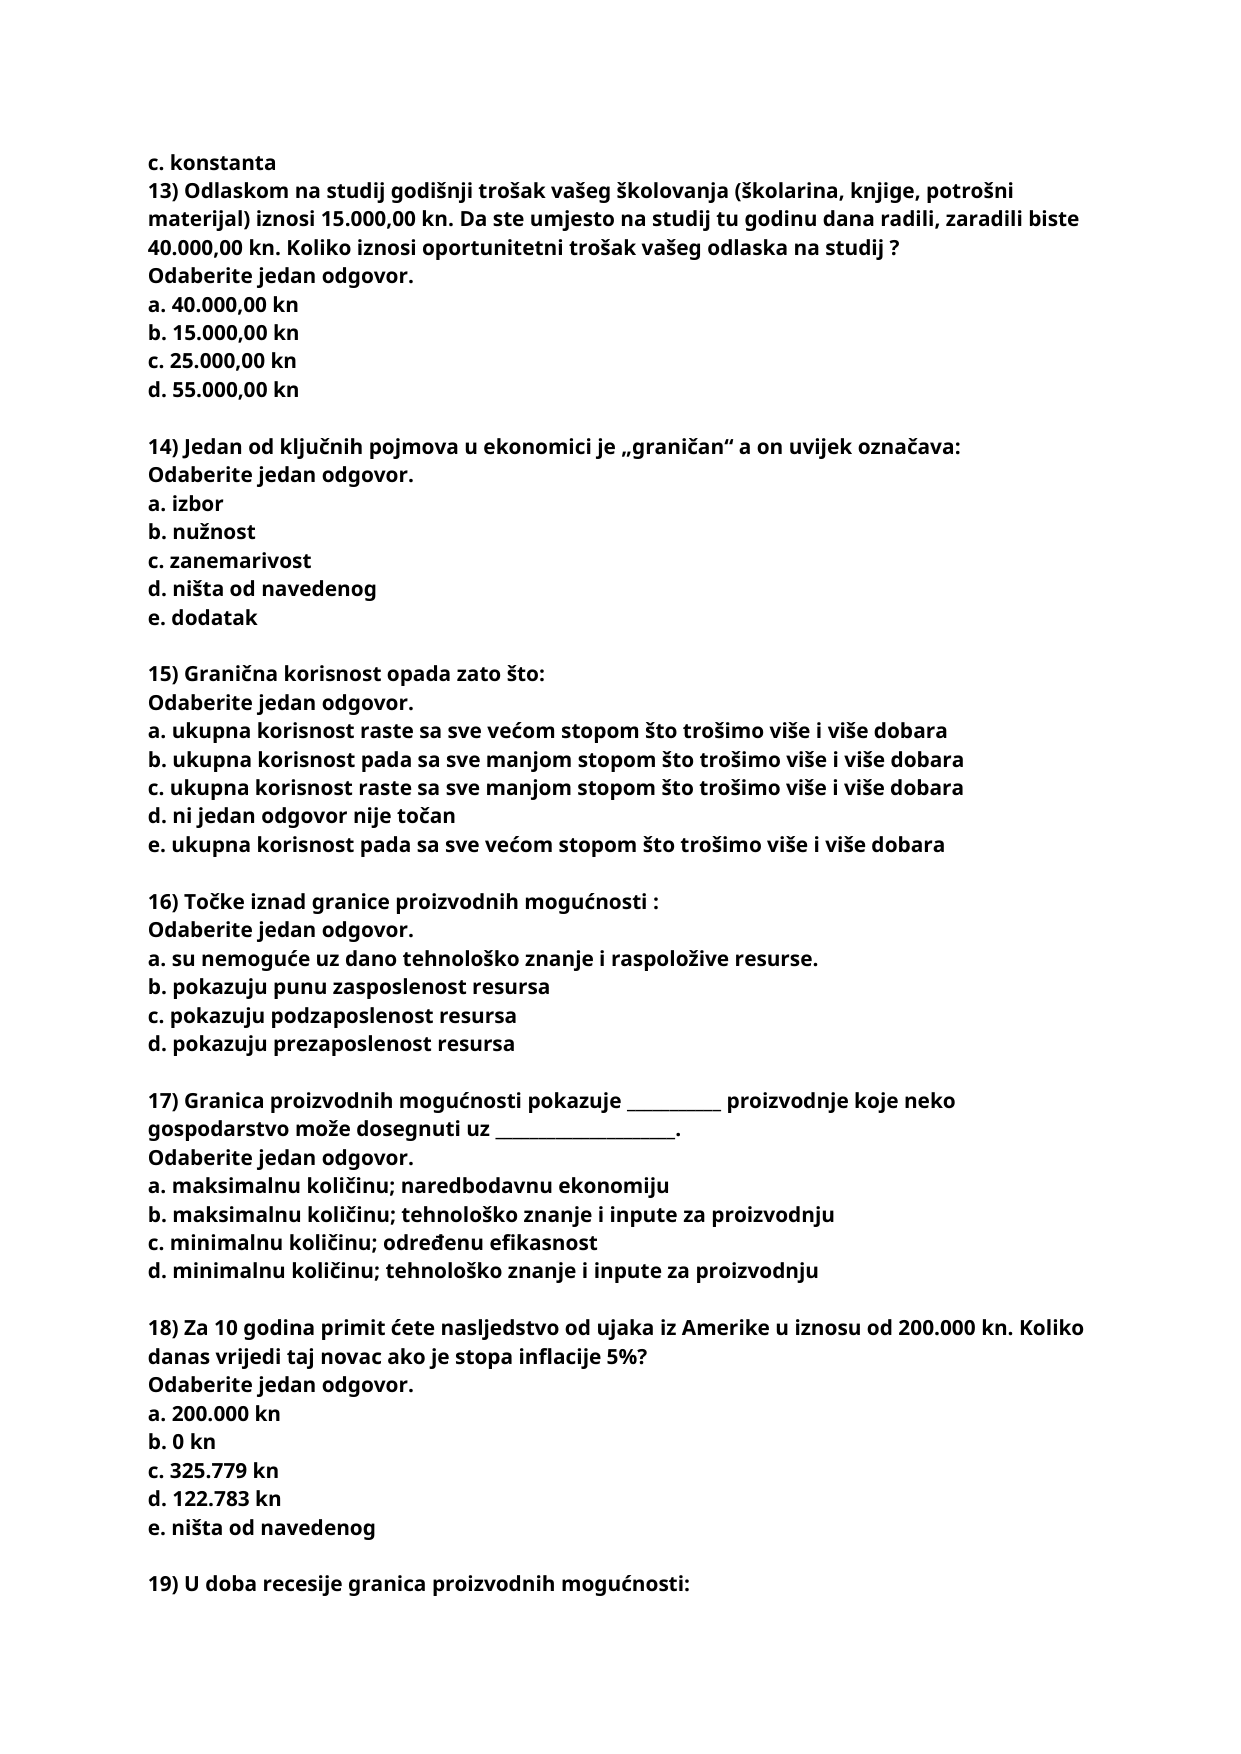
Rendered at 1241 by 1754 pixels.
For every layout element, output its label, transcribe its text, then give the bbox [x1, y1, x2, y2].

text a. maksimalnu količinu; naredbodavnu ekonomiju [148, 1171, 1093, 1200]
text d. ni jedan odgovor nije točan [148, 802, 1093, 830]
text b. ukupna korisnost pada sa sve manjom stopom što trošimo više i više dobara [148, 745, 1093, 773]
text b. 15.000,00 kn [148, 318, 1093, 347]
text e. dodatak [148, 603, 1093, 631]
text d. 122.783 kn [148, 1484, 1093, 1513]
text e. ništa od navedenog [148, 1513, 1093, 1541]
text c. ukupna korisnost raste sa sve manjom stopom što trošimo više i više dobara [148, 773, 1093, 802]
text Odaberite jedan odgovor. [148, 1370, 1093, 1399]
text d. 55.000,00 kn [148, 375, 1093, 403]
text c. zanemarivost [148, 546, 1093, 574]
text Odaberite jedan odgovor. [148, 688, 1093, 716]
text Odaberite jedan odgovor. [148, 1143, 1093, 1171]
text b. nužnost [148, 517, 1093, 546]
text a. izbor [148, 489, 1093, 517]
text 13) Odlaskom na studij godišnji trošak vašeg školovanja (školarina, knjige, potrošni materijal) iznosi 15.000,00 kn. Da ste umjesto na studij tu godinu dana radili, zaradili biste 40.000,00 kn. Koliko iznosi oportunitetni trošak vašeg odlaska na studij ? [148, 176, 1093, 261]
text d. minimalnu količinu; tehnološko znanje i inpute za proizvodnju [148, 1257, 1093, 1285]
text b. maksimalnu količinu; tehnološko znanje i inpute za proizvodnju [148, 1200, 1093, 1228]
text a. su nemoguće uz dano tehnološko znanje i raspoložive resurse. [148, 944, 1093, 972]
text d. ništa od navedenog [148, 574, 1093, 603]
text c. 25.000,00 kn [148, 347, 1093, 375]
text c. pokazuju podzaposlenost resursa [148, 1001, 1093, 1029]
text Odaberite jedan odgovor. [148, 915, 1093, 944]
text 15) Granična korisnost opada zato što: [148, 659, 1093, 688]
text 14) Jedan od ključnih pojmova u ekonomici je „graničan“ a on uvijek označava: [148, 432, 1093, 460]
text a. ukupna korisnost raste sa sve većom stopom što trošimo više i više dobara [148, 716, 1093, 745]
text 18) Za 10 godina primit ćete nasljedstvo od ujaka iz Amerike u iznosu od 200.000 kn. Koliko danas vrijedi taj novac ako je stopa inflacije 5%? [148, 1313, 1093, 1370]
text Odaberite jedan odgovor. [148, 460, 1093, 489]
text c. minimalnu količinu; određenu efikasnost [148, 1228, 1093, 1257]
text b. 0 kn [148, 1427, 1093, 1456]
text 19) U doba recesije granica proizvodnih mogućnosti: [148, 1569, 1093, 1598]
text c. konstanta [148, 148, 1093, 176]
text b. pokazuju punu zasposlenost resursa [148, 972, 1093, 1001]
text a. 40.000,00 kn [148, 290, 1093, 318]
text 17) Granica proizvodnih mogućnosti pokazuje ___________ proizvodnje koje neko gospodarstvo može dosegnuti uz _____________________. [148, 1086, 1093, 1143]
text c. 325.779 kn [148, 1456, 1093, 1484]
text d. pokazuju prezaposlenost resursa [148, 1029, 1093, 1058]
text e. ukupna korisnost pada sa sve većom stopom što trošimo više i više dobara [148, 830, 1093, 858]
text Odaberite jedan odgovor. [148, 261, 1093, 290]
text a. 200.000 kn [148, 1399, 1093, 1427]
text 16) Točke iznad granice proizvodnih mogućnosti : [148, 887, 1093, 915]
